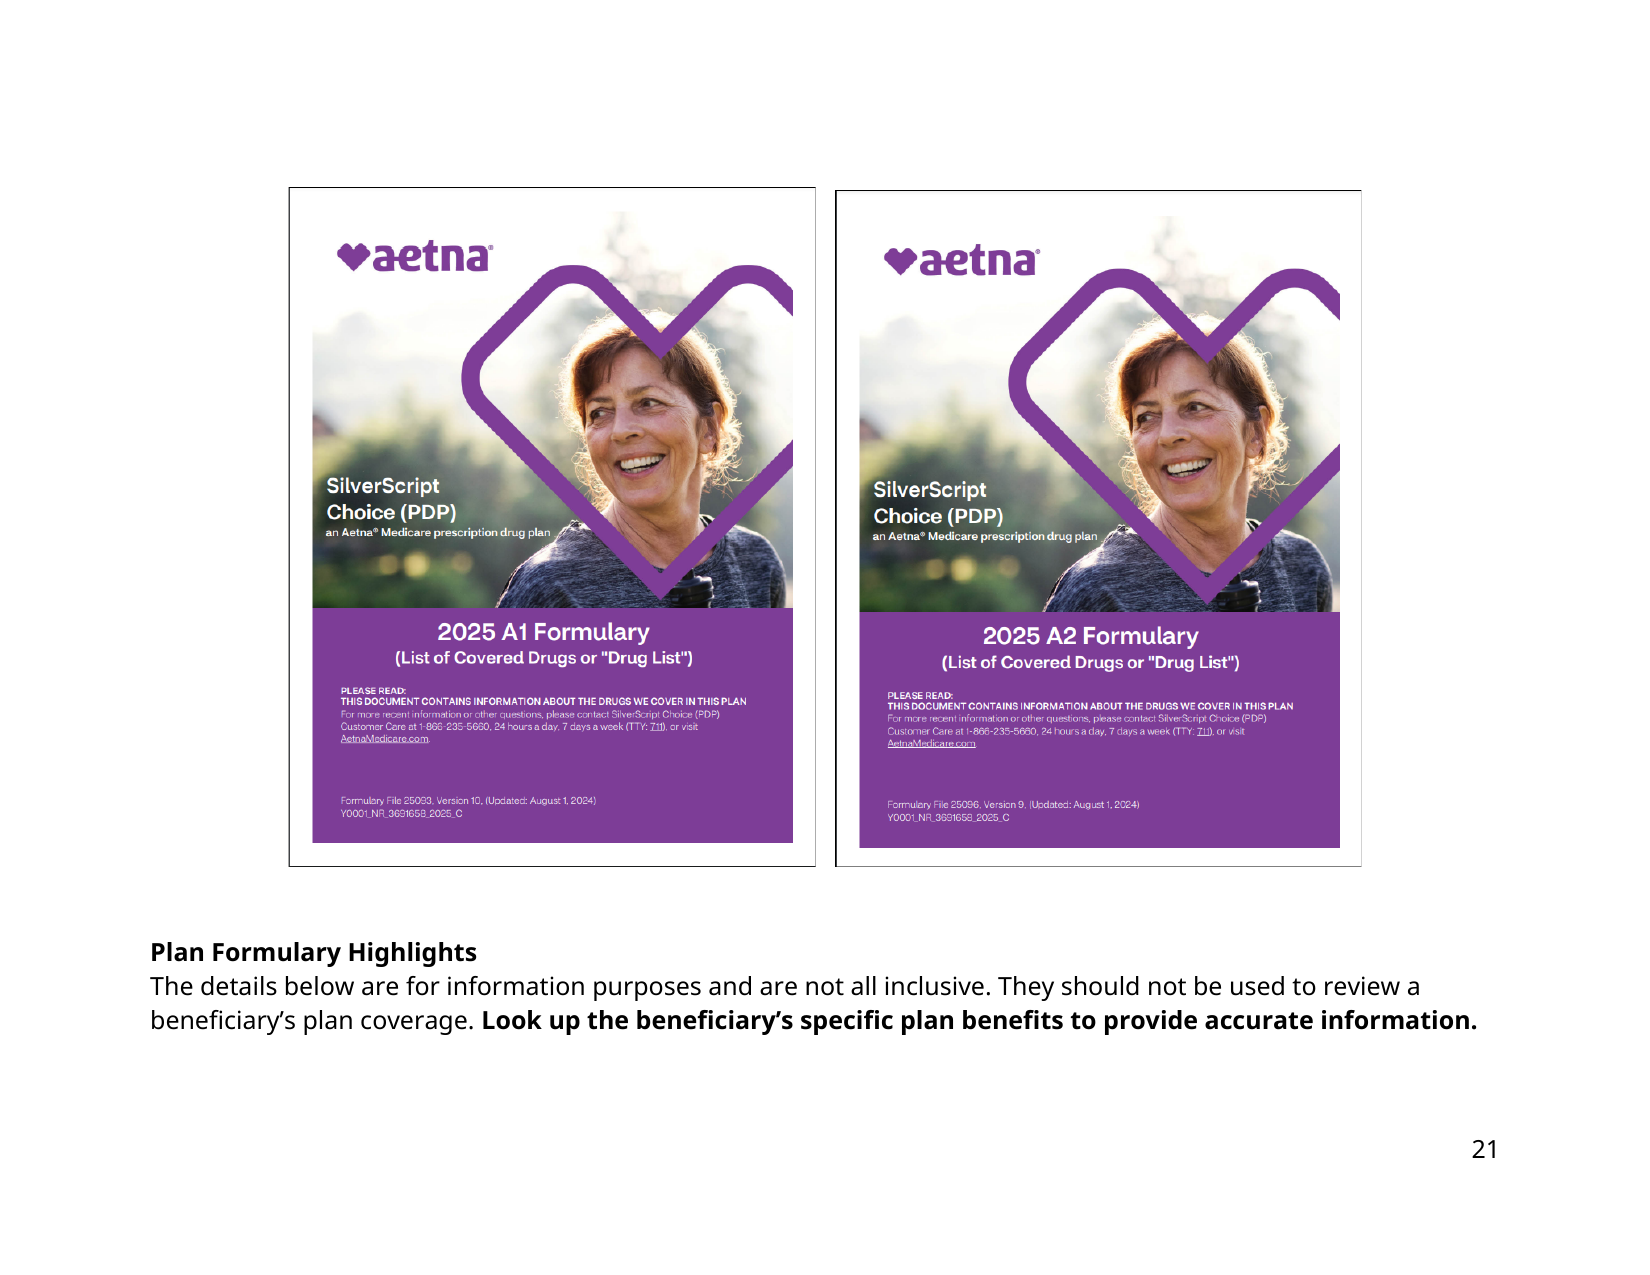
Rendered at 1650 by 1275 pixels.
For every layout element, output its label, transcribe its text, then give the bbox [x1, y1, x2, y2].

picture [835, 190, 1362, 867]
picture [288, 187, 816, 867]
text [150, 969, 1500, 1037]
subtitle Plan Formulary Highlights [150, 935, 1500, 969]
